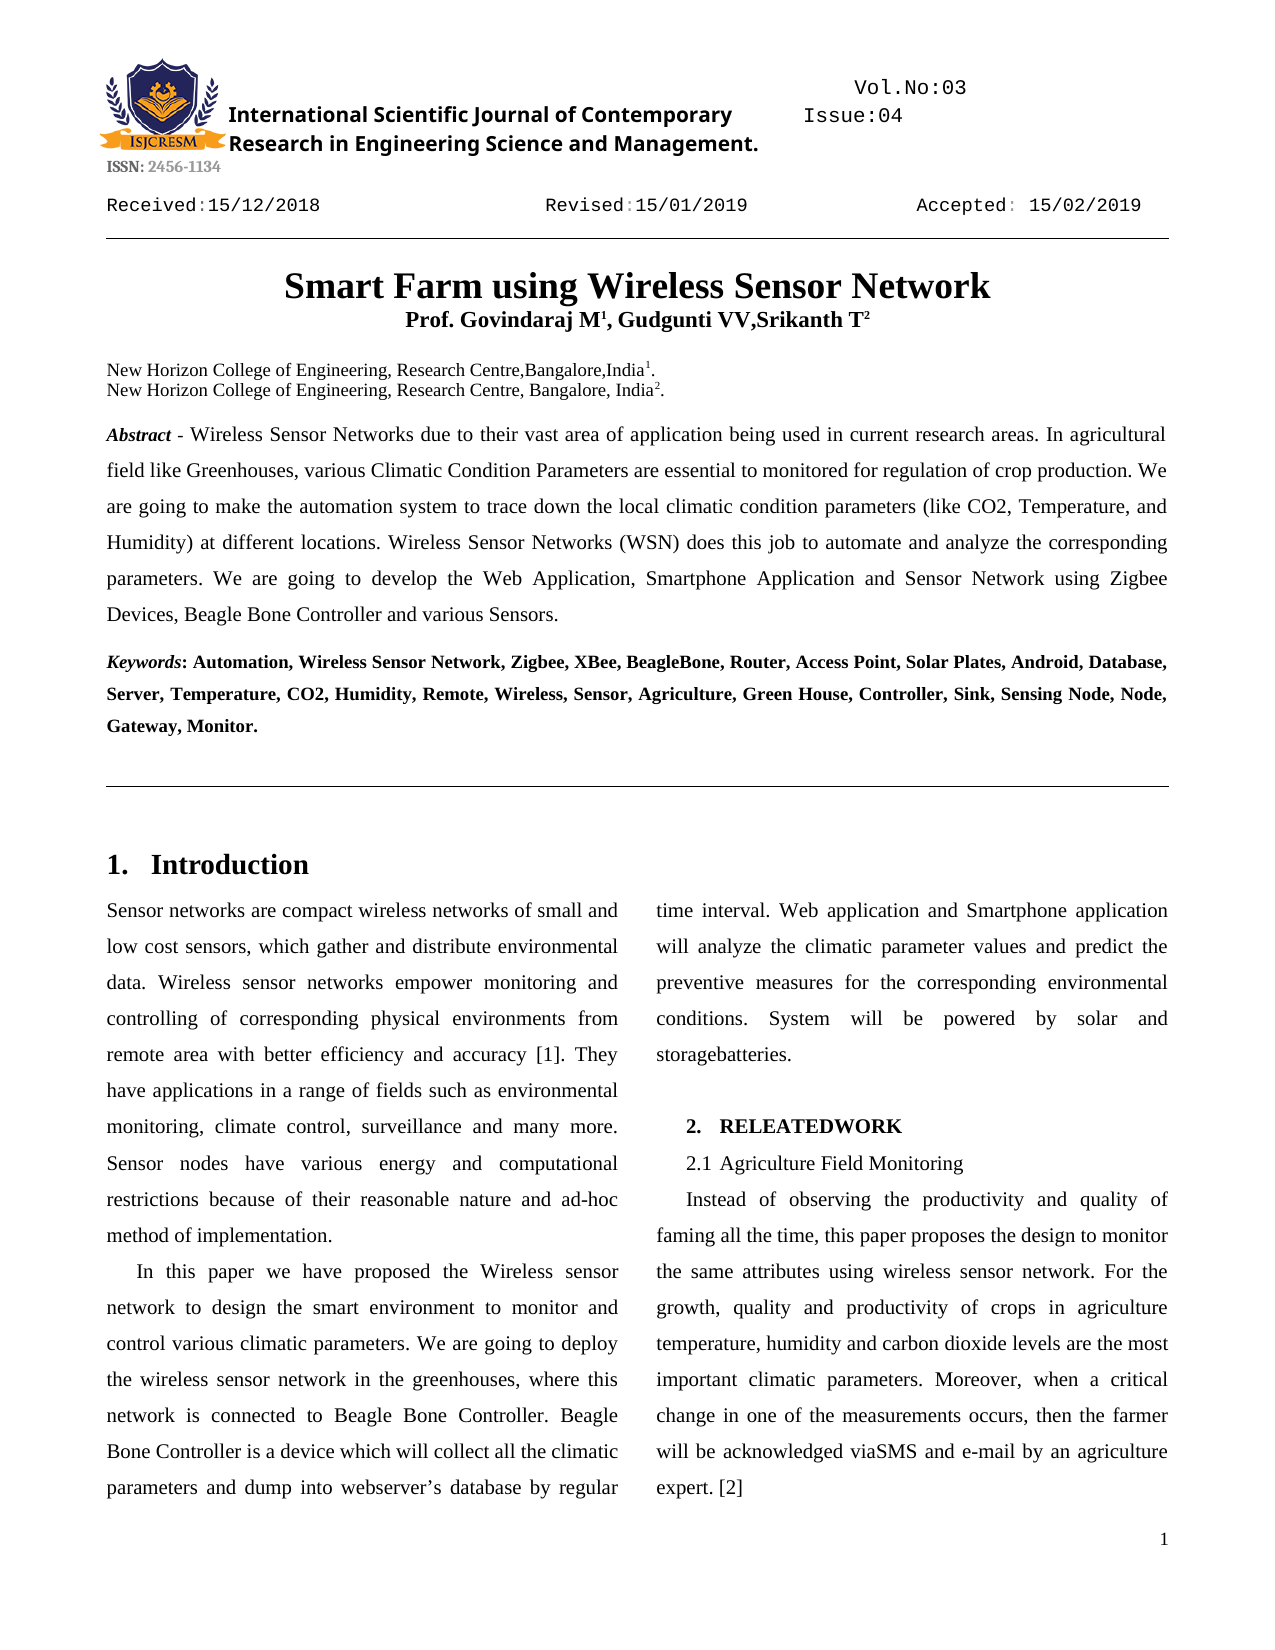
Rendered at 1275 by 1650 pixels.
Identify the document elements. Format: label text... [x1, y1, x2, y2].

picture [99, 58, 226, 150]
text In this paper we have proposed the Wireless sensor network to design the smart environment to monitor and control various climatic parameters. We are going to deploy the wireless sensor network in the greenhouses, where this network is connected to Beagle Bone Controller. Beagle Bone Controller is a device which will collect all the climatic parameters and dump into webserver’s database by regular time interval. Web application and Smartphone application will analyze the climatic parameter values and predict the preventive measures for the corresponding environmental conditions. System will be powered by solar and storagebatteries. [106, 1258, 619, 1499]
text Prof. Govindaraj M1, Gudgunti VV,Srikanth T2 [106, 307, 1169, 333]
subtitle Introduction [106, 855, 1169, 880]
text New Horizon College of Engineering, Research Centre, Bangalore, India2. [106, 380, 1169, 401]
text Abstract - Wireless Sensor Networks due to their vast area of application being used in current research areas. In agricultural field like Greenhouses, various Climatic Condition Parameters are essential to monitored for regulation of crop production. We are going to make the automation system to trace down the local climatic condition parameters (like CO2, Temperature, and Humidity) at different locations. Wireless Sensor Networks (WSN) does this job to automate and analyze the corresponding parameters. We are going to develop the Web Application, Smartphone Application and Sensor Network using Zigbee Devices, Beagle Bone Controller and various Sensors. [106, 422, 1169, 626]
text Keywords: Automation, Wireless Sensor Network, Zigbee, XBee, BeagleBone, Router, Access Point, Solar Plates, Android, Database, Server, Temperature, CO2, Humidity, Remote, Wireless, Sensor, Agriculture, Green House, Controller, Sink, Sensing Node, Node, Gateway, Monitor. [106, 651, 1169, 737]
text 2.1 Agriculture Field Monitoring [656, 1150, 1169, 1174]
text In this paper we have proposed the Wireless sensor network to design the smart environment to monitor and control various climatic parameters. We are going to deploy the wireless sensor network in the greenhouses, where this network is connected to Beagle Bone Controller. Beagle Bone Controller is a device which will collect all the climatic parameters and dump into webserver’s database by regular time interval. Web application and Smartphone application will analyze the climatic parameter values and predict the preventive measures for the corresponding environmental conditions. System will be powered by solar and storagebatteries. [656, 898, 1169, 1066]
text New Horizon College of Engineering, Research Centre,Bangalore,India1. [106, 359, 1169, 380]
text 2. RELEATEDWORK [656, 1114, 1169, 1138]
text Instead of observing the productivity and quality of faming all the time, this paper proposes the design to monitor the same attributes using wireless sensor network. For the growth, quality and productivity of crops in agriculture temperature, humidity and carbon dioxide levels are the most important climatic parameters. Moreover, when a critical change in one of the measurements occurs, then the farmer will be acknowledged viaSMS and e-mail by an agriculture expert. [2] [656, 1186, 1169, 1499]
text Sensor networks are compact wireless networks of small and low cost sensors, which gather and distribute environmental data. Wireless sensor networks empower monitoring and controlling of corresponding physical environments from remote area with better efficiency and accuracy [1]. They have applications in a range of fields such as environmental monitoring, climate control, surveillance and many more. Sensor nodes have various energy and computational restrictions because of their reasonable nature and ad-hoc method of implementation. [106, 898, 619, 1247]
text Smart Farm using Wireless Sensor Network [106, 263, 1169, 307]
